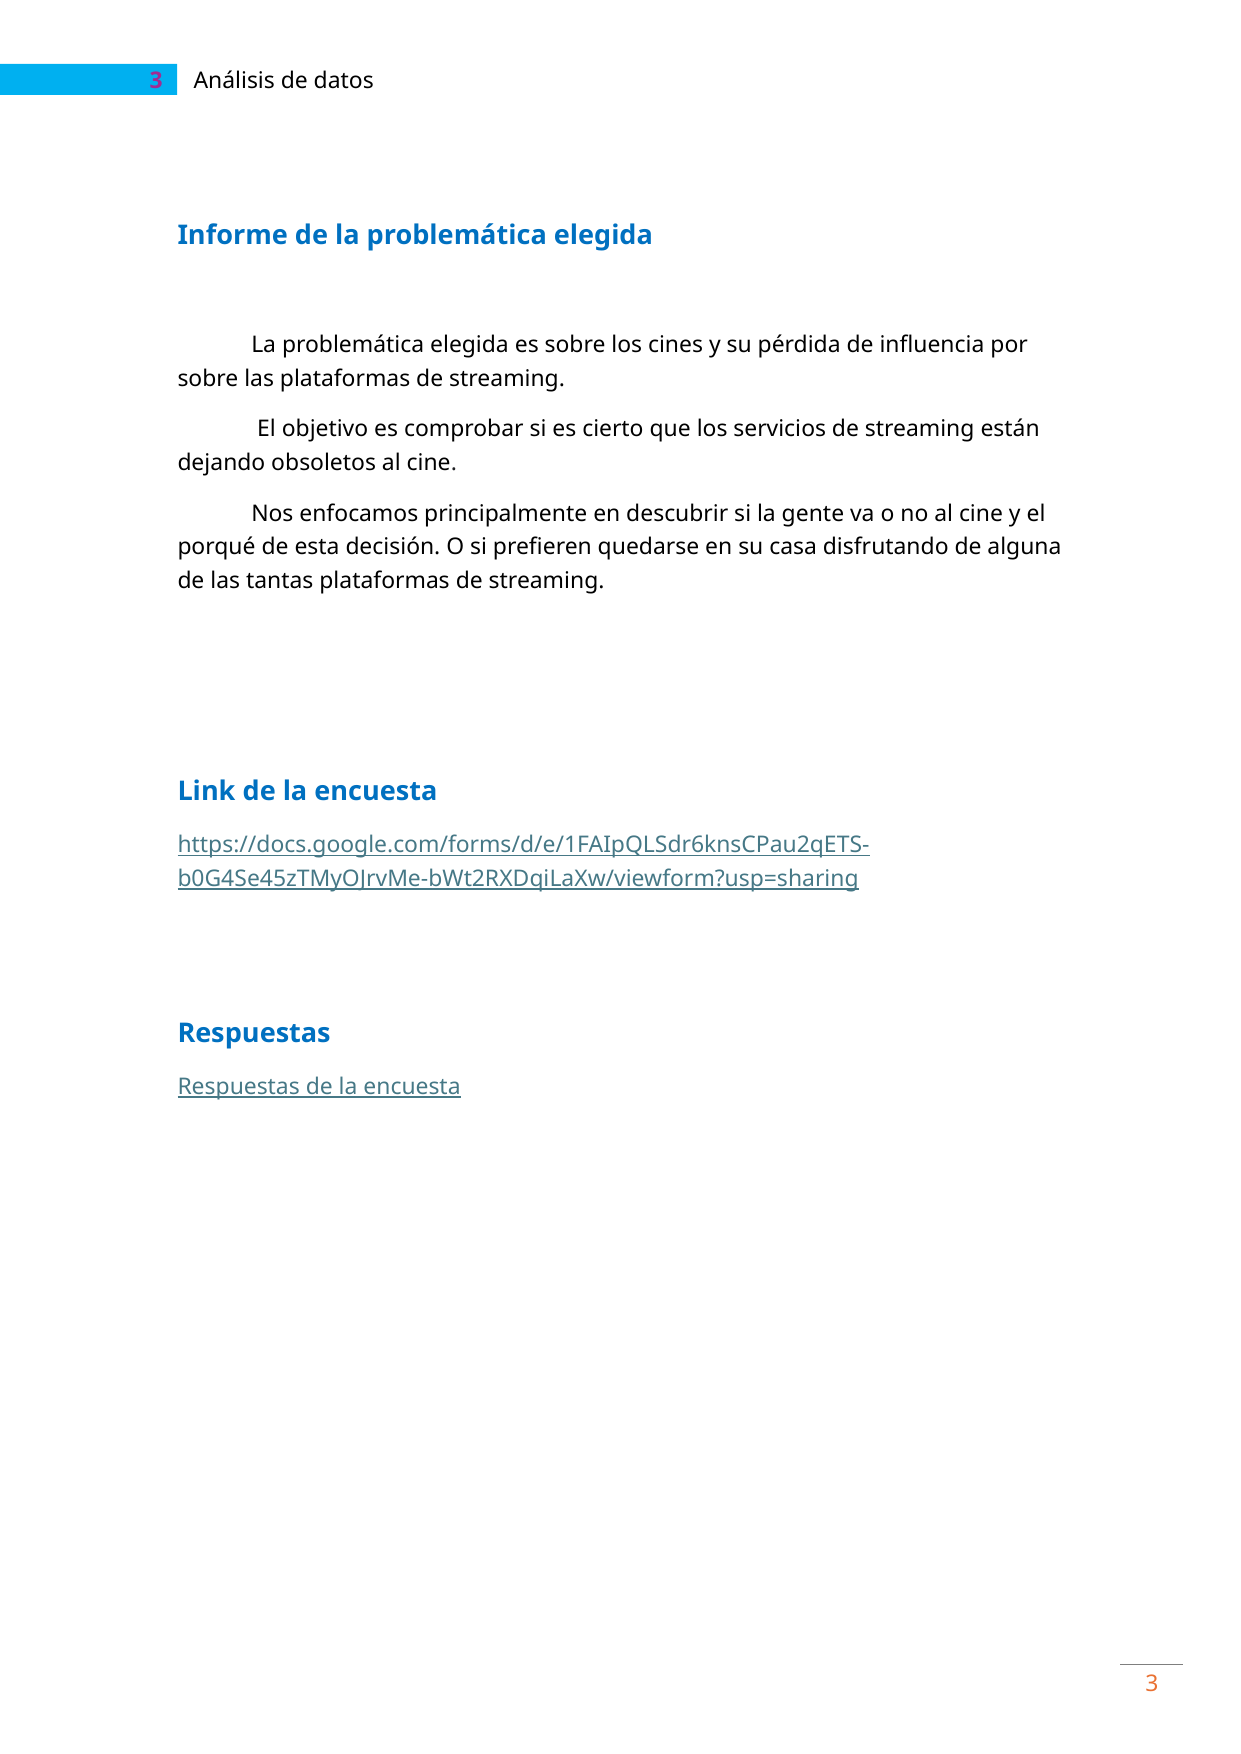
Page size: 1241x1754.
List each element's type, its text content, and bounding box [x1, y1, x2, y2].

text https://docs.google.com/forms/d/e/1FAIpQLSdr6knsCPau2qETS-b0G4Se45zTMyOJrvMe-bWt2RXDqiLaXw/viewform?usp=sharing [177, 828, 1063, 893]
text Respuestas de la encuesta [177, 1069, 1063, 1101]
text El objetivo es comprobar si es cierto que los servicios de streaming están dejando obsoletos al cine. [177, 412, 1063, 477]
text Respuestas [177, 1013, 1063, 1050]
text La problemática elegida es sobre los cines y su pérdida de influencia por sobre las plataformas de streaming. [177, 328, 1063, 393]
text Informe de la problemática elegida [177, 215, 1063, 252]
text Nos enfocamos principalmente en descubrir si la gente va o no al cine y el porqué de esta decisión. O si prefieren quedarse en su casa disfrutando de alguna de las tantas plataformas de streaming. [177, 496, 1063, 595]
text Link de la encuesta [177, 772, 1063, 808]
